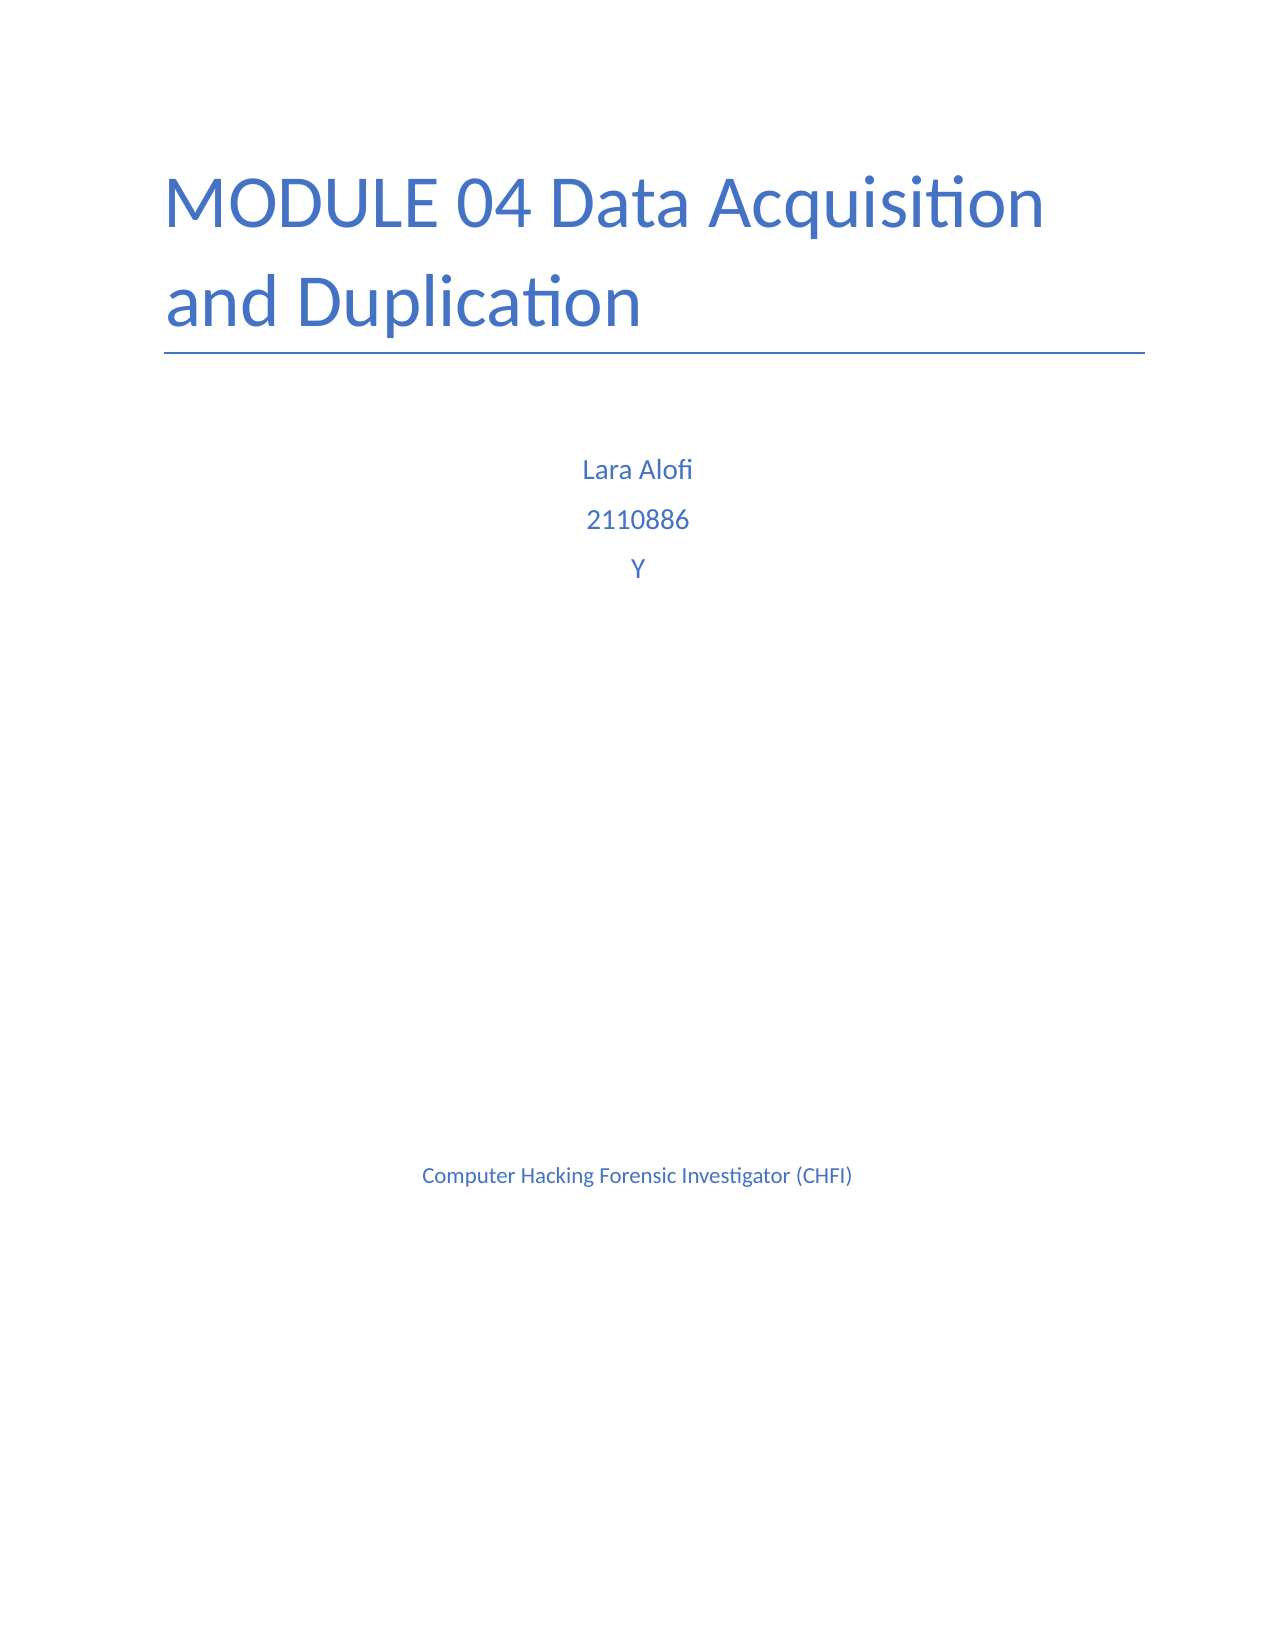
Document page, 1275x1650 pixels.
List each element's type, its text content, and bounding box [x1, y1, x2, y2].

text 2110886 [150, 501, 1125, 536]
text Lara Alofi [150, 451, 1125, 487]
text Computer Hacking Forensic Investigator (CHFI) [150, 1161, 1124, 1189]
text Y [150, 550, 1125, 586]
subtitle MODULE 04 Data Acquisition and Duplication [164, 155, 1125, 345]
